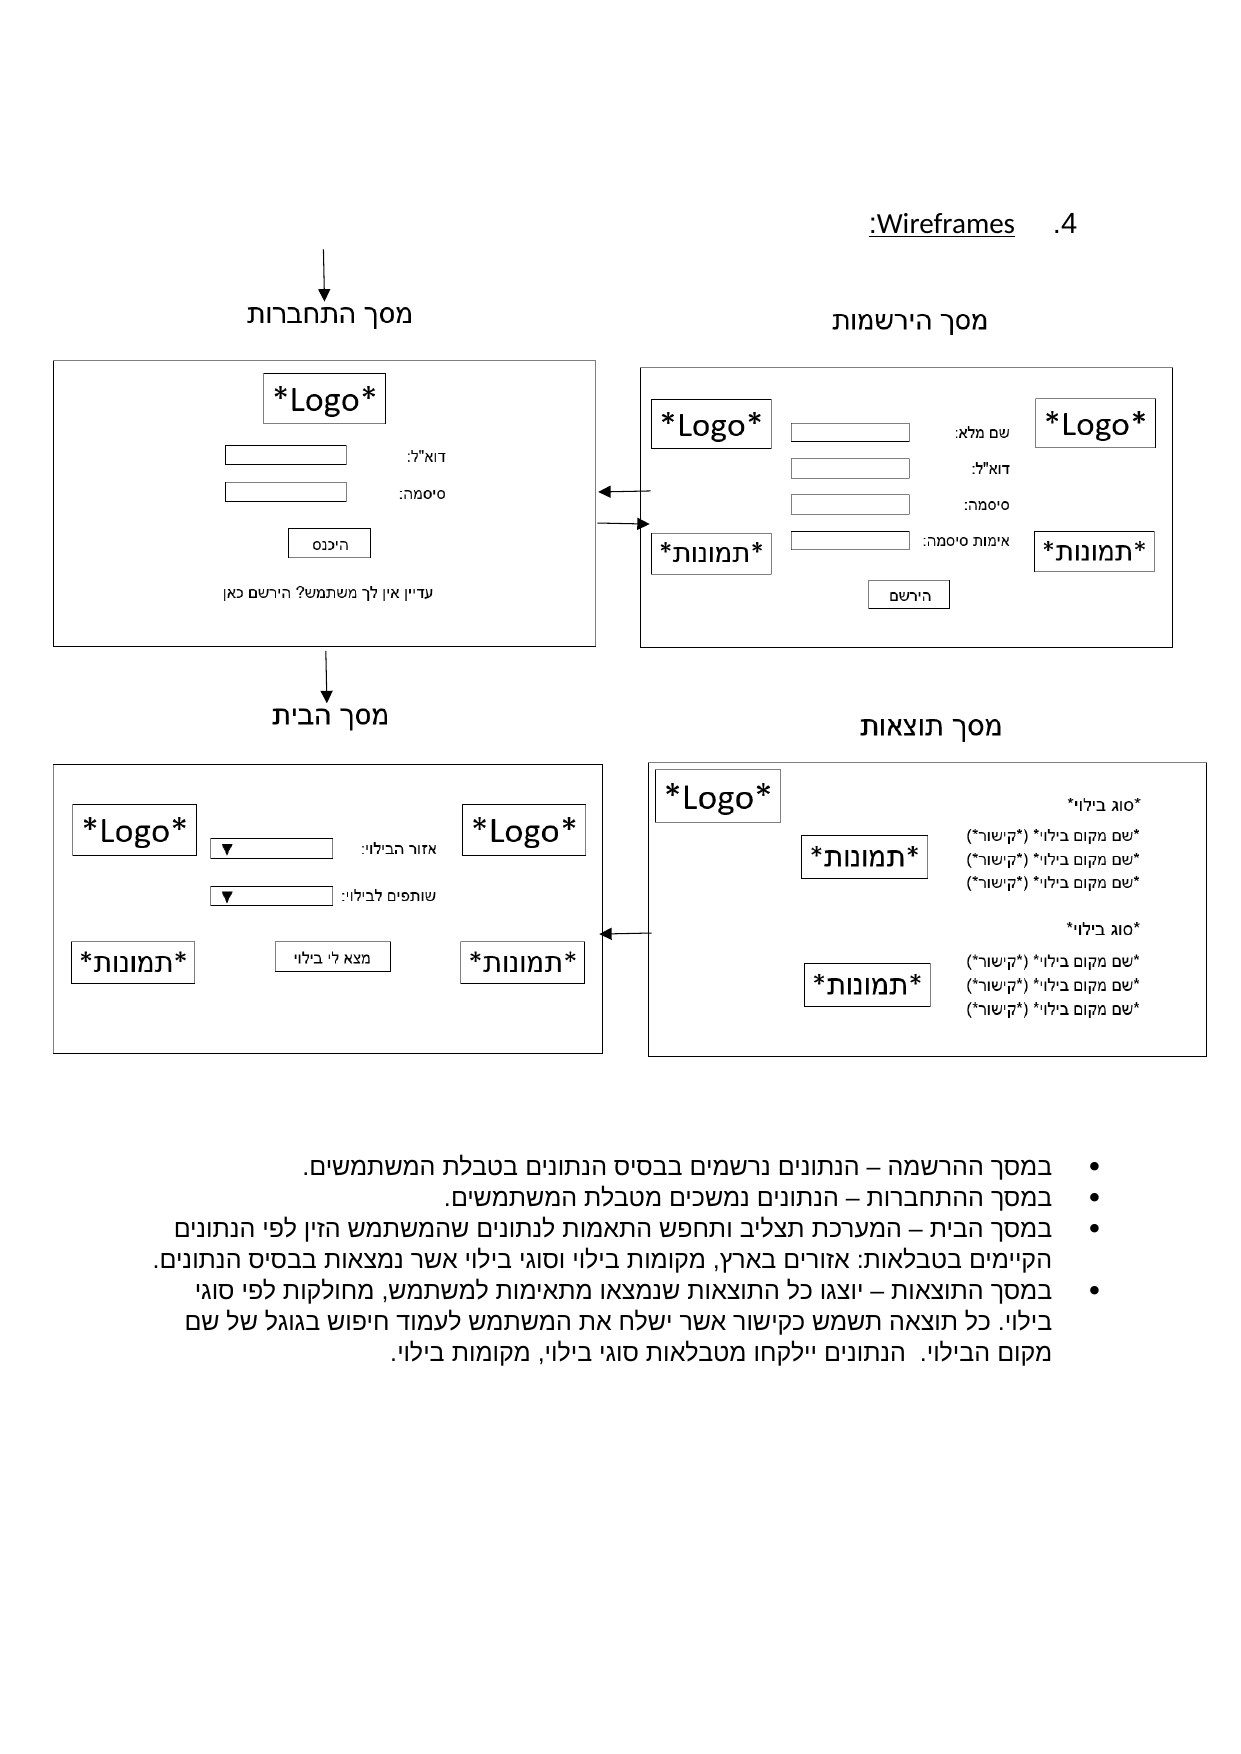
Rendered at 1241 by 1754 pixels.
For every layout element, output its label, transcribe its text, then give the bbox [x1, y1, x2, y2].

picture [38, 697, 614, 1071]
list Wireframes: [150, 205, 1053, 241]
picture [633, 705, 1222, 1069]
list במסך ההתחברות – הנתונים נמשכים מטבלת המשתמשים. [150, 1183, 1090, 1212]
list במסך ההרשמה – הנתונים נרשמים בבסיס הנתונים בטבלת המשתמשים. [150, 1152, 1090, 1180]
list במסך הבית – המערכת תצליב ותחפש התאמות לנתונים שהמשתמש הזין לפי הנתונים הקיימים בטבלאות: אזורים בארץ, מקומות בילוי וסוגי בילוי אשר נמצאות בבסיס הנתונים. [150, 1214, 1090, 1274]
list במסך התוצאות – יוצגו כל התוצאות שנמצאו מתאימות למשתמש, מחולקות לפי סוגי בילוי. כל תוצאה תשמש כקישור אשר ישלח את המשתמש לעמוד חיפוש בגוגל של שם מקום הבילוי. הנתונים יילקחו מטבלאות סוגי בילוי, מקומות בילוי. [150, 1276, 1090, 1367]
picture [41, 298, 610, 662]
picture [629, 299, 1190, 663]
